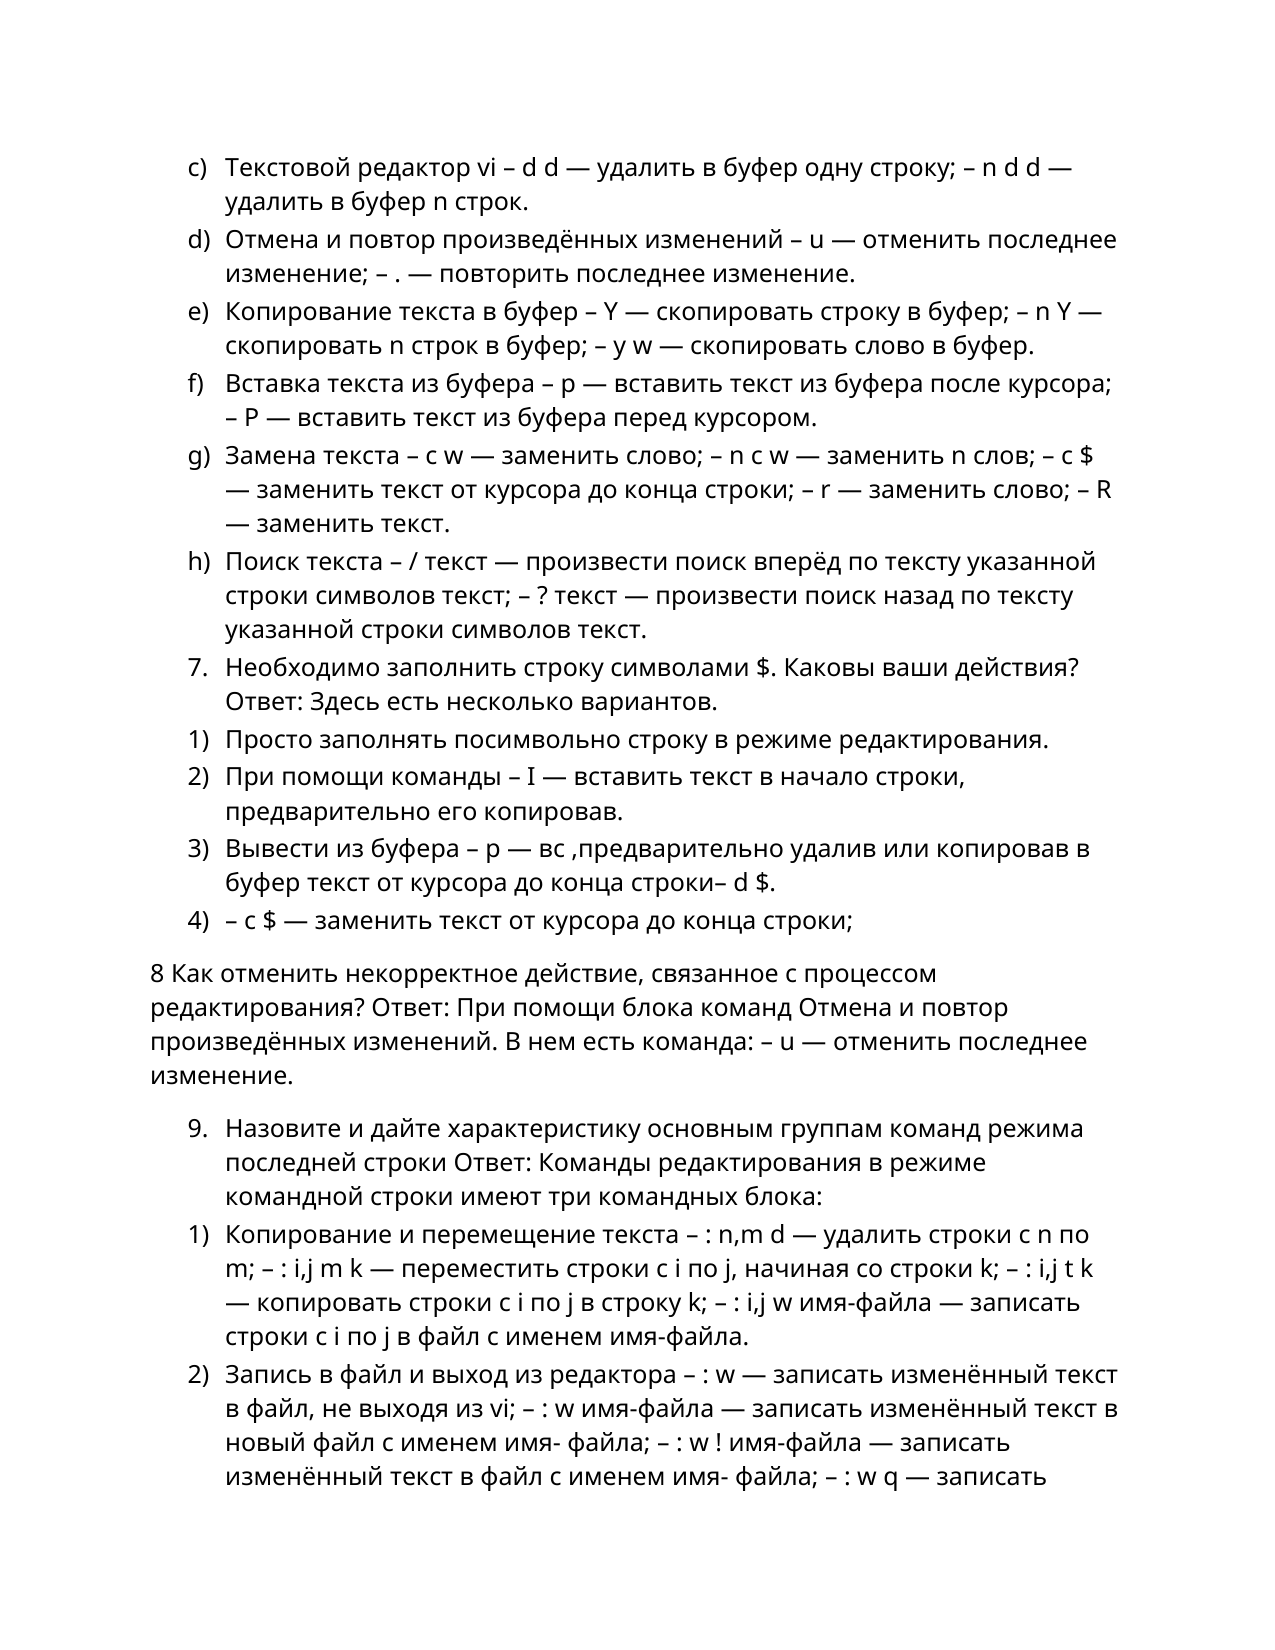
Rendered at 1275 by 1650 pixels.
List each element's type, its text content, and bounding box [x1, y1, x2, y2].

list Вывести из буфера – p — вс ,предварительно удалив или копировав в буфер текст от курсора до конца строки– d $. [187, 831, 1125, 899]
list При помощи команды – I — вставить текст в начало строки, предварительно его копировав. [187, 759, 1125, 827]
list Назовите и дайте характеристику основным группам команд режима последней строки Ответ: Команды редактирования в режиме командной строки имеют три командных блока: [187, 1111, 1125, 1213]
list Копирование и перемещение текста – : n,m d — удалить строки с n по m; – : i,j m k — переместить строки с i по j, начиная со строки k; – : i,j t k — копировать строки с i по j в строку k; – : i,j w имя-файла — записать строки с i по j в файл с именем имя-файла. [187, 1217, 1125, 1353]
list Просто заполнять посимвольно строку в режиме редактирования. [187, 721, 1125, 755]
list Замена текста – c w — заменить слово; – n c w — заменить n слов; – c $ — заменить текст от курсора до конца строки; – r — заменить слово; – R — заменить текст. [187, 437, 1125, 540]
list Отмена и повтор произведённых изменений – u — отменить последнее изменение; – . — повторить последнее изменение. [187, 222, 1125, 290]
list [187, 1357, 1125, 1493]
list Текстовой редактор vi – d d — удалить в буфер одну строку; – n d d — удалить в буфер n строк. [187, 150, 1125, 218]
list Поиск текста – / текст — произвести поиск вперёд по тексту указанной строки символов текст; – ? текст — произвести поиск назад по тексту указанной строки символов текст. [187, 543, 1125, 646]
list – c $ — заменить текст от курсора до конца строки; [187, 903, 1125, 937]
text 8 Как отменить некорректное действие, связанное с процессом редактирования? Ответ: При помощи блока команд Отмена и повтор произведённых изменений. В нем есть команда: – u — отменить последнее изменение. [150, 956, 1125, 1092]
list Копирование текста в буфер – Y — скопировать строку в буфер; – n Y — скопировать n строк в буфер; – y w — скопировать слово в буфер. [187, 294, 1125, 362]
list Необходимо заполнить строку символами $. Каковы ваши действия? Ответ: Здесь есть несколько вариантов. [187, 649, 1125, 717]
list Вставка текста из буфера – p — вставить текст из буфера после курсора; – P — вставить текст из буфера перед курсором. [187, 366, 1125, 434]
